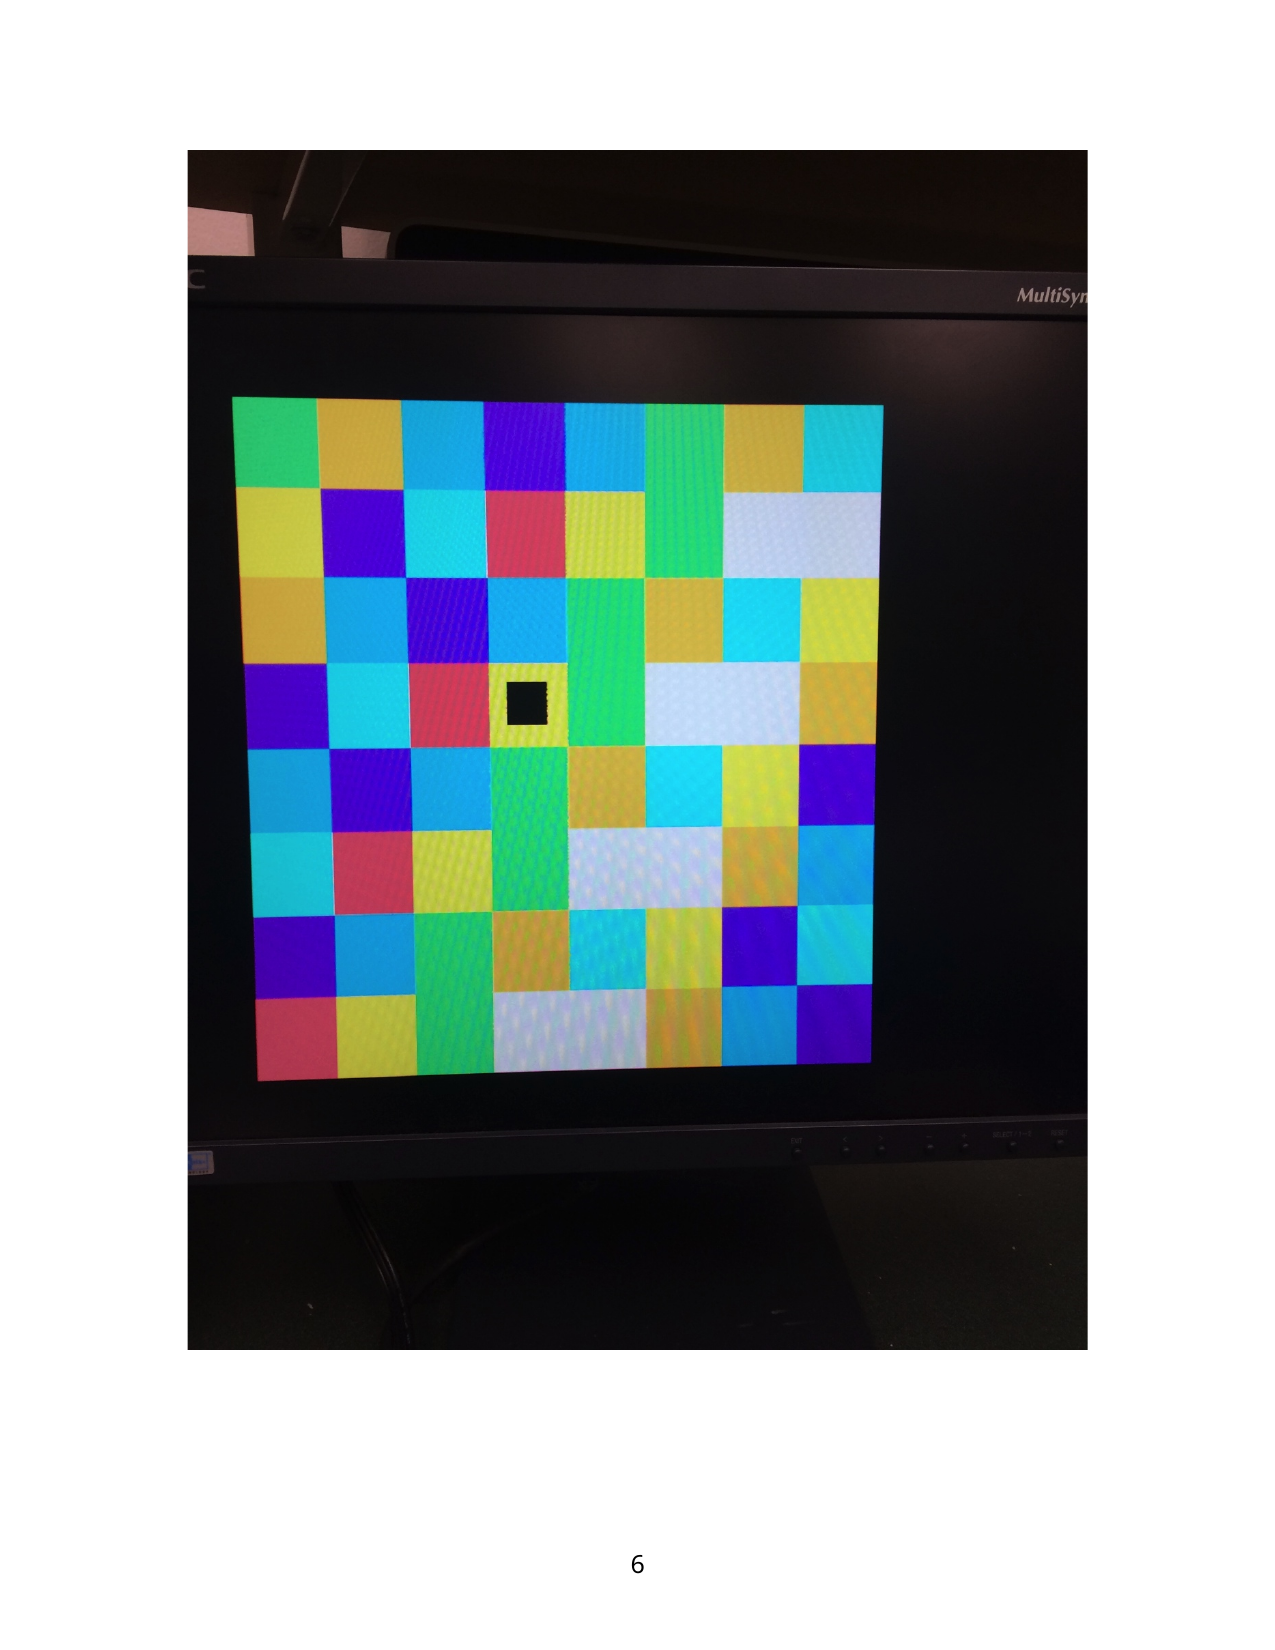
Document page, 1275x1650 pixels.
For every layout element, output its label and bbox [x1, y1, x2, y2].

picture [187, 150, 1088, 1350]
